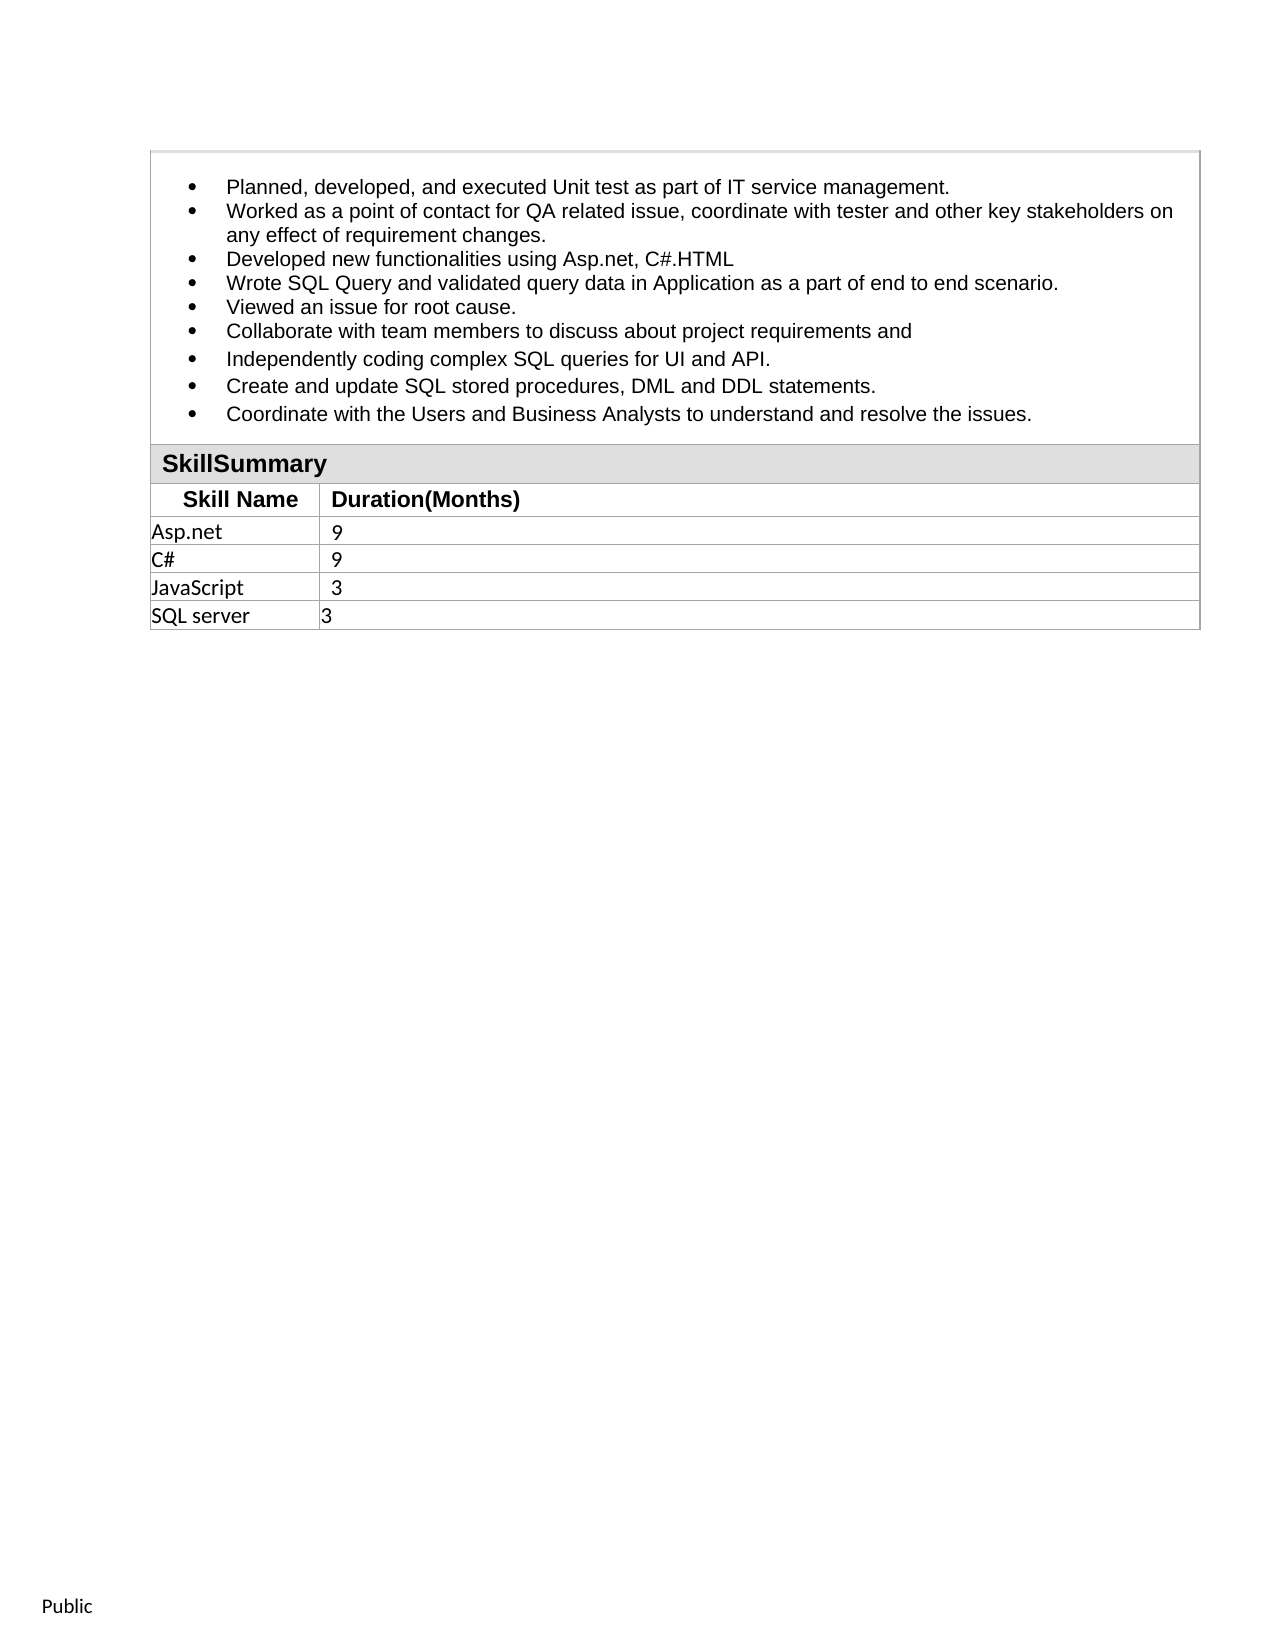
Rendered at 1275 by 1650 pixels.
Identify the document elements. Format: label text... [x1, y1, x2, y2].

table_cell 3 [320, 601, 1199, 628]
table_cell JavaScript [151, 573, 319, 600]
table_cell C# [151, 545, 319, 572]
table_cell 9 [320, 545, 1199, 572]
table_cell SkillSummary [151, 445, 1199, 483]
table_cell SQL server [151, 601, 319, 628]
table_cell Skill Name [151, 484, 319, 516]
table_cell Planned, developed, and executed Unit test as part of IT service management. Worked as a point of contact for QA related issue, coordinate with tester and other key stakeholders on any effect of requirement changes. Developed new functionalities using Asp.net, C#.HTML Wrote SQL Query and validated query data in Application as a part of end to end scenario. Viewed an issue for root cause. Collaborate with team members to discuss about project requirements and Independently coding complex SQL queries for UI and API. Create and update SQL stored procedures, DML and DDL statements. Coordinate with the Users and Business Analysts to understand and resolve the issues. [151, 153, 1199, 444]
table_cell Asp.net [151, 517, 319, 544]
table_cell 3 [320, 573, 1199, 600]
table_cell Duration(Months) [320, 484, 1199, 516]
table_cell 9 [320, 517, 1199, 544]
